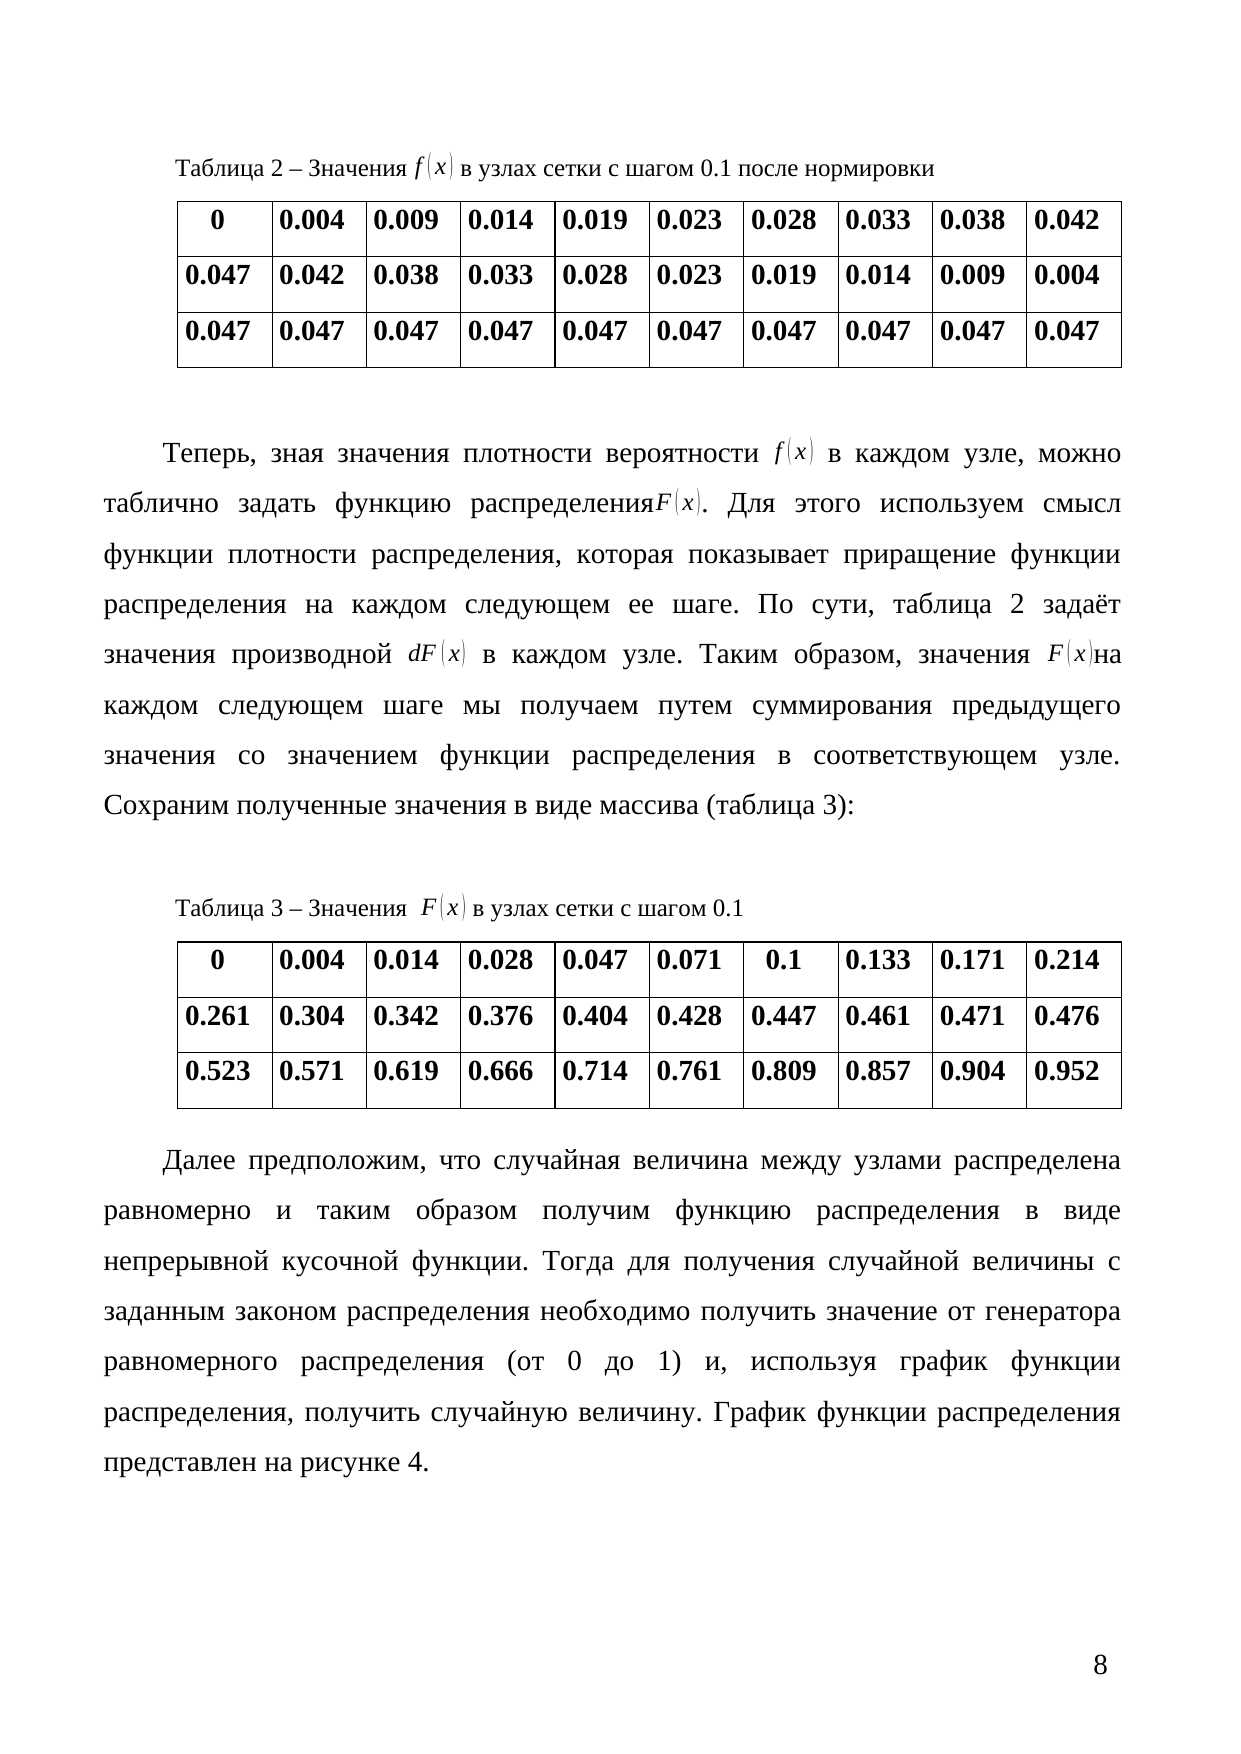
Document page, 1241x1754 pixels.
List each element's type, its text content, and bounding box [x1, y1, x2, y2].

table_cell 0.047 [650, 313, 743, 367]
table_cell 0.571 [273, 1053, 366, 1108]
table_header 0.038 [933, 202, 1026, 256]
table_cell 0.042 [273, 257, 366, 312]
table_cell 0.342 [367, 998, 460, 1052]
table_cell 0.047 [461, 313, 554, 367]
table_cell 0.047 [556, 313, 649, 367]
table_cell 0.461 [839, 998, 932, 1052]
table_header 0.047 [556, 943, 649, 997]
table_cell 0.047 [178, 313, 272, 367]
table_cell 0.023 [650, 257, 743, 312]
table_header 0 [178, 943, 272, 997]
table_cell 0.028 [556, 257, 649, 312]
table_cell 0.904 [933, 1053, 1026, 1108]
table_cell 0.009 [933, 257, 1026, 312]
table_cell 0.619 [367, 1053, 460, 1108]
table_cell 0.952 [1027, 1053, 1121, 1108]
text Теперь, зная значения плотности вероятности в каждом узле, можно таблично задать функцию распределения. Для этого используем смысл функции плотности распределения, которая показывает приращение функции распределения на каждом следующем ее шаге. По сути, таблица 2 задаёт значения производной в каждом узле. Таким образом, значения на каждом следующем шаге мы получаем путем суммирования предыдущего значения со значением функции распределения в соответствующем узле. Сохраним полученные значения в виде массива (таблица 3): [103, 435, 1122, 871]
table_cell 0.047 [744, 313, 838, 367]
table_cell 0.047 [1027, 313, 1121, 367]
table_cell 0.261 [178, 998, 272, 1052]
table_header 0.009 [367, 202, 460, 256]
table_header 0.042 [1027, 202, 1121, 256]
table_header 0.019 [556, 202, 649, 256]
table_cell 0.857 [839, 1053, 932, 1108]
table_cell 0.047 [178, 257, 272, 312]
table_cell 0.809 [744, 1053, 838, 1108]
table_header 0.028 [461, 943, 554, 997]
table_cell 0.038 [367, 257, 460, 312]
table_cell 0.471 [933, 998, 1026, 1052]
table_cell 0.019 [744, 257, 838, 312]
table_header 0.171 [933, 943, 1026, 997]
text Таблица 2 – Значения в узлах сетки с шагом 0.1 после нормировки [103, 152, 1122, 182]
table_cell 0.523 [178, 1053, 272, 1108]
table_header 0 [178, 202, 272, 256]
table_header 0.133 [839, 943, 932, 997]
table_cell 0.666 [461, 1053, 554, 1108]
table_cell 0.476 [1027, 998, 1121, 1052]
table_cell 0.714 [556, 1053, 649, 1108]
table_header 0.033 [839, 202, 932, 256]
text Таблица 3 – Значения в узлах сетки с шагом 0.1 [103, 892, 1122, 923]
table_header 0.004 [273, 943, 366, 997]
table_header 0.214 [1027, 943, 1121, 997]
text Далее предположим, что случайная величина между узлами распределена равномерно и таким образом получим функцию распределения в виде непрерывной кусочной функции. Тогда для получения случайной величины с заданным законом распределения необходимо получить значение от генератора равномерного распределения (от 0 до 1) и, используя график функции распределения, получить случайную величину. График функции распределения представлен на рисунке 4. [103, 1142, 1122, 1478]
table_cell 0.304 [273, 998, 366, 1052]
table_cell 0.047 [367, 313, 460, 367]
table_cell 0.004 [1027, 257, 1121, 312]
table_header 0.028 [744, 202, 838, 256]
table_header 0.014 [461, 202, 554, 256]
table_cell 0.047 [933, 313, 1026, 367]
table_header 0.023 [650, 202, 743, 256]
table_cell 0.033 [461, 257, 554, 312]
table_cell 0.014 [839, 257, 932, 312]
table_cell 0.047 [273, 313, 366, 367]
table_header 0.004 [273, 202, 366, 256]
table_header 0.1 [744, 943, 838, 997]
table_header 0.071 [650, 943, 743, 997]
table_cell 0.428 [650, 998, 743, 1052]
table_header 0.014 [367, 943, 460, 997]
table_cell 0.047 [839, 313, 932, 367]
table_cell 0.404 [556, 998, 649, 1052]
table_cell 0.376 [461, 998, 554, 1052]
table_cell 0.761 [650, 1053, 743, 1108]
table_cell 0.447 [744, 998, 838, 1052]
